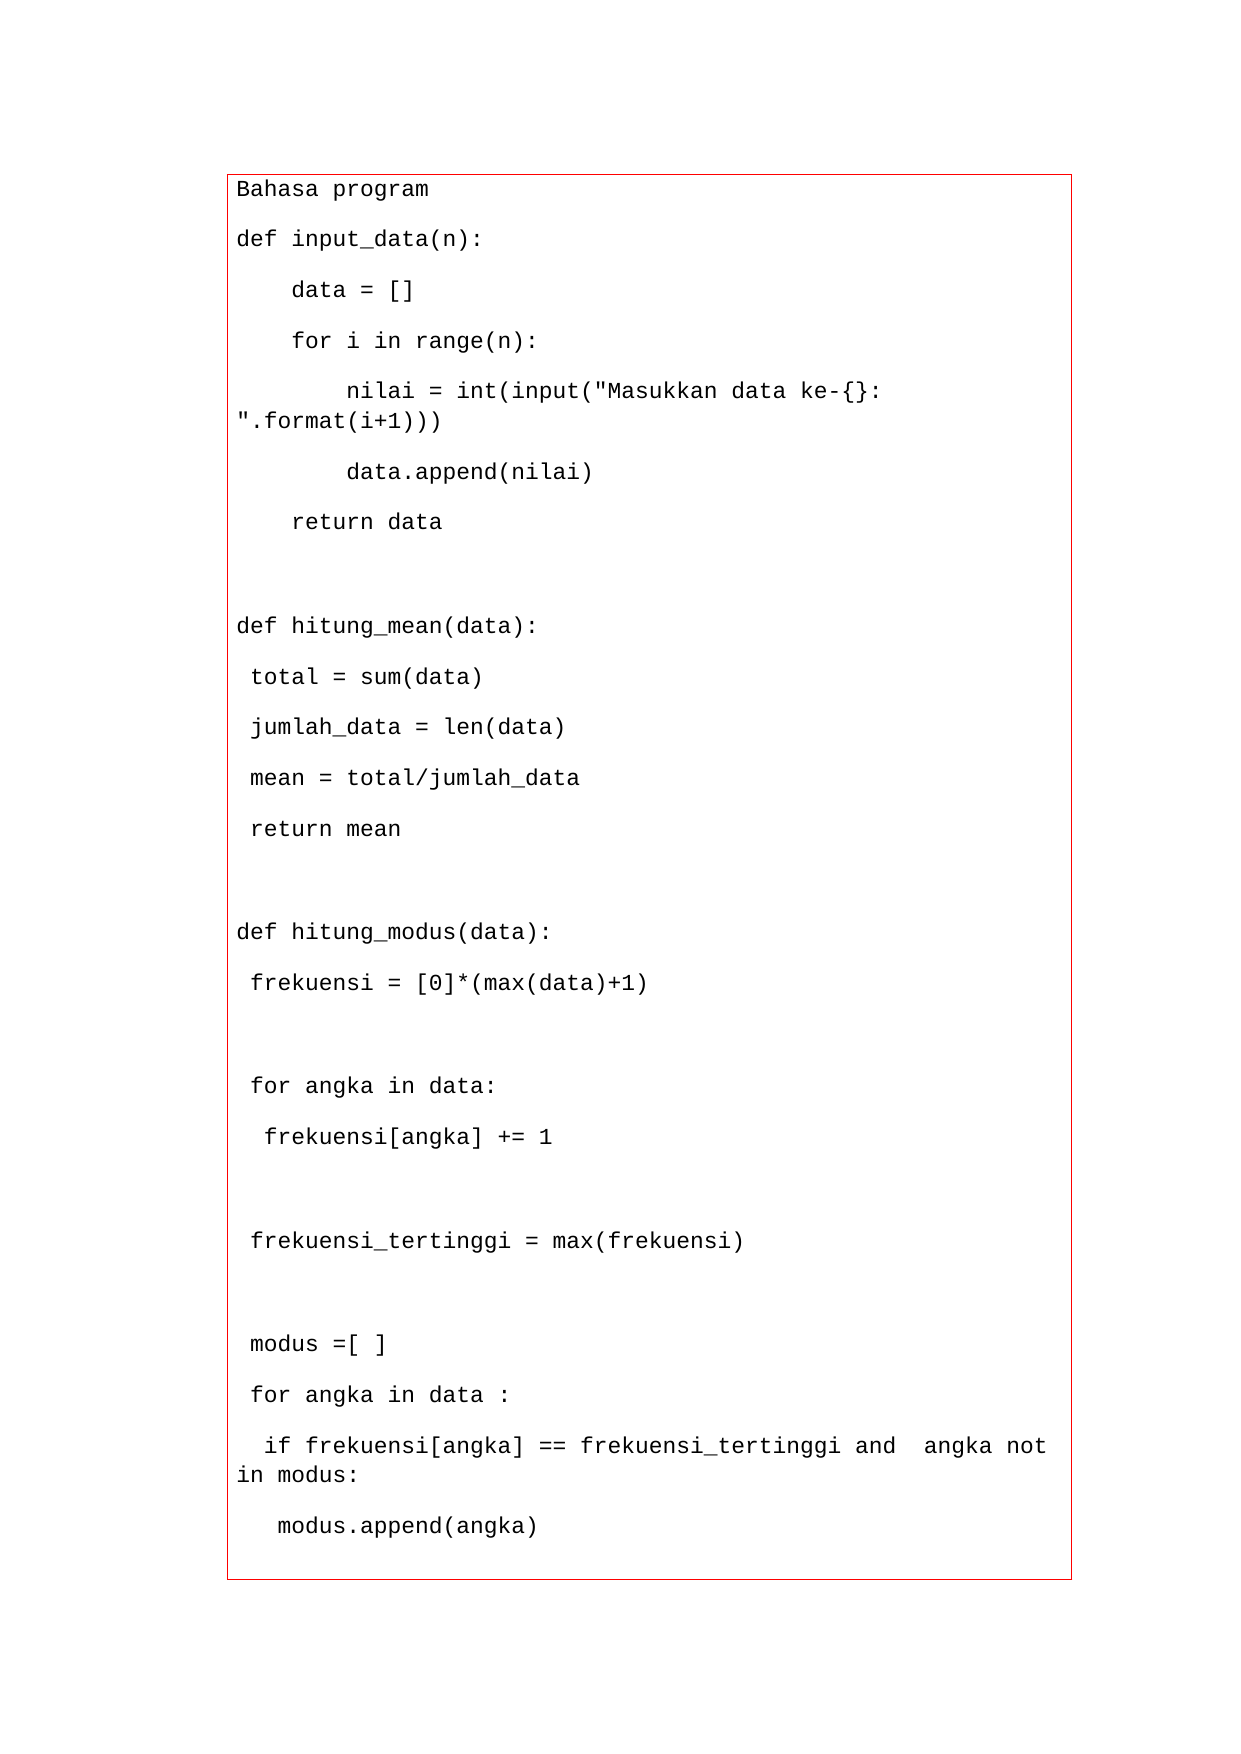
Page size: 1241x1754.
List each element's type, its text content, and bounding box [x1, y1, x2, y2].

text def hitung_modus(data): [236, 921, 1063, 946]
text def input_data(n): [236, 228, 1063, 254]
text nilai = int(input("Masukkan data ke-{}: ".format(i+1))) [236, 380, 1063, 435]
text return mean [236, 817, 1063, 843]
text return data [236, 511, 1063, 537]
text Bahasa program [236, 177, 1063, 203]
text total = sum(data) [236, 665, 1063, 691]
text mean = total/jumlah_data [236, 766, 1063, 792]
text modus.append(angka) [236, 1514, 1063, 1540]
text for angka in data : [236, 1383, 1063, 1409]
text data = [] [236, 278, 1063, 304]
text for i in range(n): [236, 329, 1063, 355]
text modus =[ ] [236, 1333, 1063, 1359]
text for angka in data: [236, 1075, 1063, 1101]
text data.append(nilai) [236, 460, 1063, 486]
text frekuensi = [0]*(max(data)+1) [236, 971, 1063, 997]
text def hitung_mean(data): [236, 614, 1063, 640]
text jumlah_data = len(data) [236, 716, 1063, 742]
text frekuensi_tertinggi = max(frekuensi) [236, 1229, 1063, 1255]
text if frekuensi[angka] == frekuensi_tertinggi and angka not in modus: [236, 1434, 1063, 1490]
text frekuensi[angka] += 1 [236, 1125, 1063, 1151]
